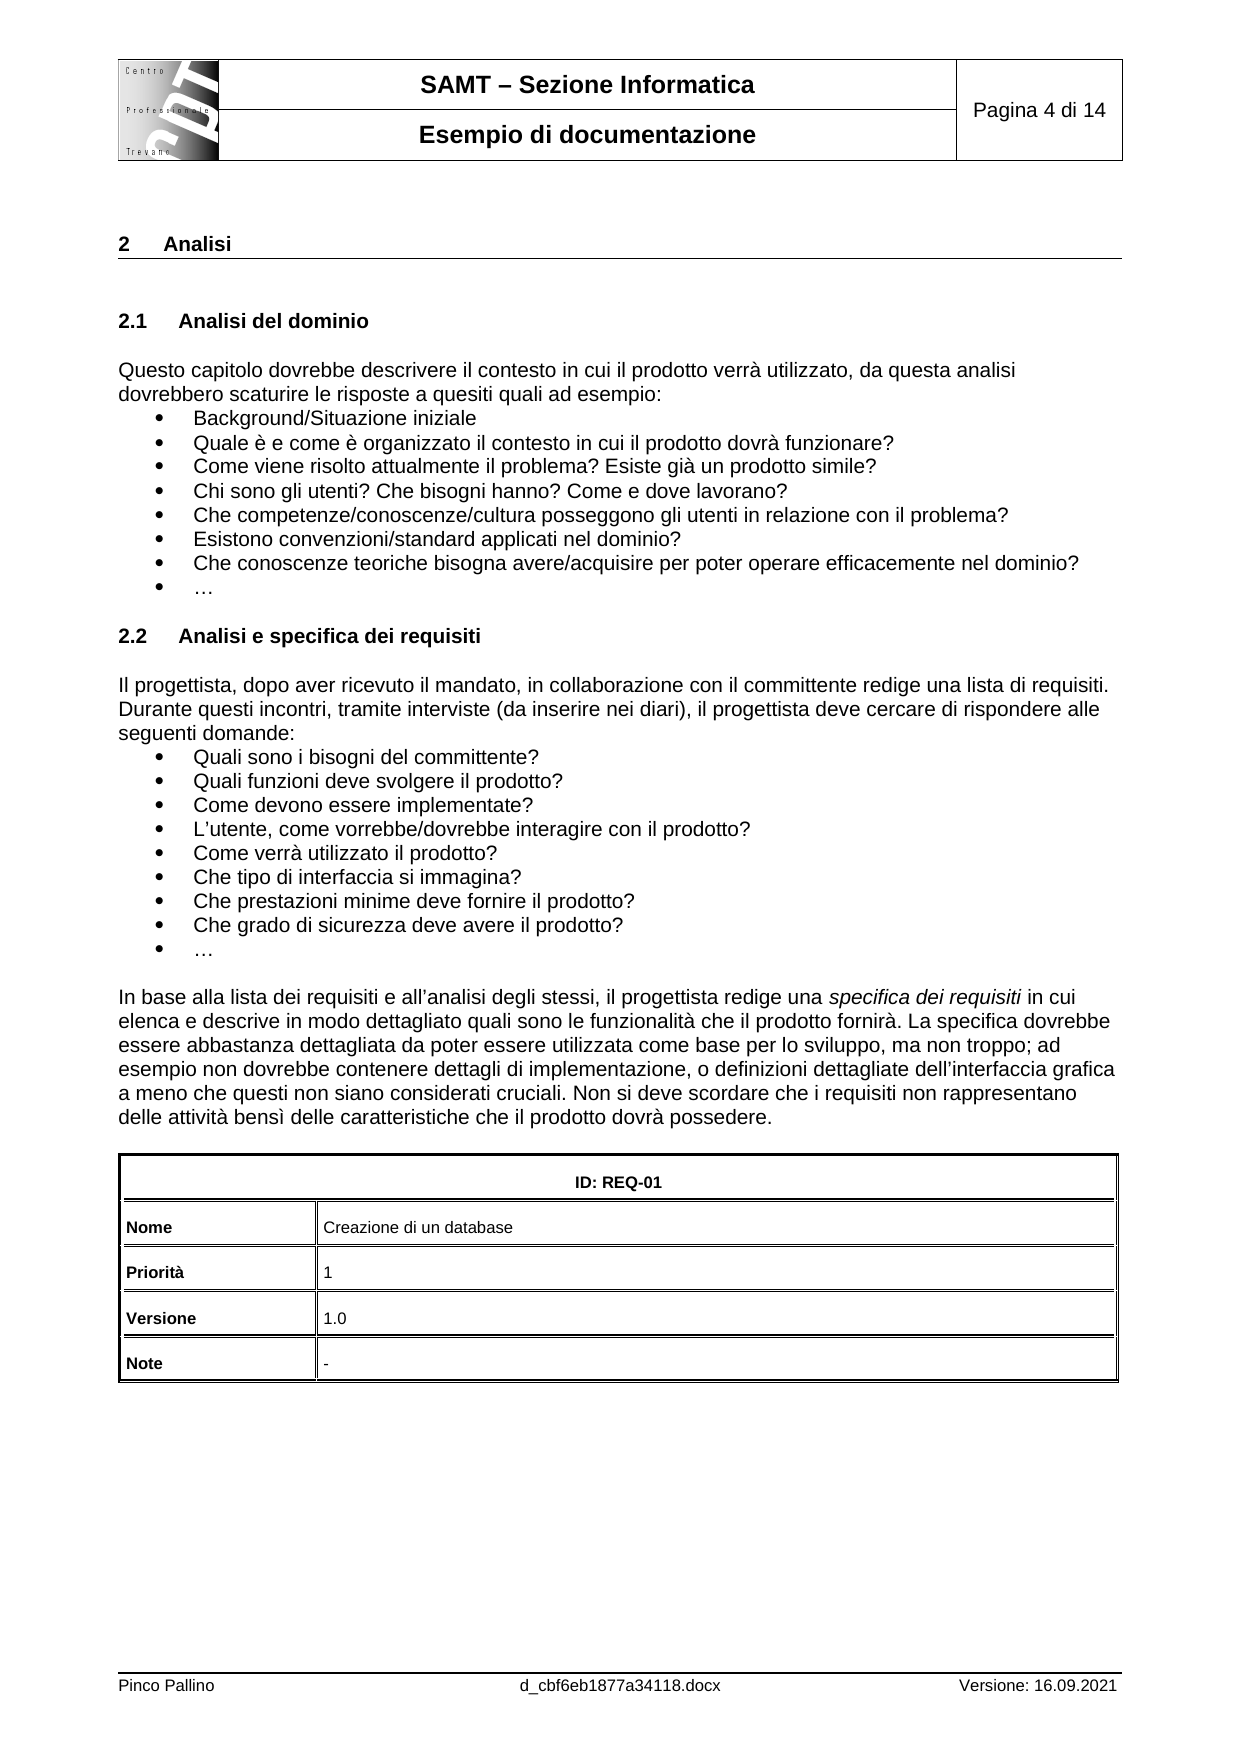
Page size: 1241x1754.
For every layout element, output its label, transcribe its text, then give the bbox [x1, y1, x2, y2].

subtitle Analisi del dominio [118, 309, 1122, 333]
list Che grado di sicurezza deve avere il prodotto? [156, 913, 1122, 937]
list … [156, 937, 1122, 961]
list Come viene risolto attualmente il problema? Esiste già un prodotto simile? [156, 454, 1122, 478]
table_cell 1 [318, 1244, 1116, 1289]
list Che conoscenze teoriche bisogna avere/acquisire per poter operare efficacemente nel dominio? [156, 551, 1122, 575]
list … [156, 575, 1122, 599]
list Come devono essere implementate? [156, 793, 1122, 817]
table_cell Priorità [121, 1244, 315, 1289]
list Quali funzioni deve svolgere il prodotto? [156, 769, 1122, 793]
text Il progettista, dopo aver ricevuto il mandato, in collaborazione con il committente redige una lista di requisiti. Durante questi incontri, tramite interviste (da inserire nei diari), il progettista deve cercare di rispondere alle seguenti domande: [118, 673, 1122, 744]
list Che prestazioni minime deve fornire il prodotto? [156, 889, 1122, 913]
list Che competenze/conoscenze/cultura posseggono gli utenti in relazione con il problema? [156, 502, 1122, 527]
table_cell Versione [120, 1289, 317, 1334]
table_cell Note [121, 1334, 317, 1379]
table_cell Nome [121, 1198, 315, 1243]
text In base alla lista dei requisiti e all’analisi degli stessi, il progettista redige una specifica dei requisiti in cui elenca e descrive in modo dettagliato quali sono le funzionalità che il prodotto fornirà. La specifica dovrebbe essere abbastanza dettagliata da poter essere utilizzata come base per lo sviluppo, ma non troppo; ad esempio non dovrebbe contenere dettagli di implementazione, o definizioni dettagliate dell’interfaccia grafica a meno che questi non siano considerati cruciali. Non si deve scordare che i requisiti non rappresentano delle attività bensì delle caratteristiche che il prodotto dovrà possedere. [118, 985, 1122, 1129]
picture [118, 60, 219, 160]
table_header ID: REQ-01 [121, 1156, 1116, 1198]
table_cell - [317, 1334, 1116, 1379]
list Quale è e come è organizzato il contesto in cui il prodotto dovrà funzionare? [156, 430, 1122, 454]
table_cell 1.0 [317, 1289, 1117, 1334]
list Esistono convenzioni/standard applicati nel dominio? [156, 527, 1122, 551]
text Questo capitolo dovrebbe descrivere il contesto in cui il prodotto verrà utilizzato, da questa analisi dovrebbero scaturire le risposte a quesiti quali ad esempio: [118, 358, 1122, 406]
table_cell Creazione di un database [318, 1198, 1116, 1243]
list L’utente, come vorrebbe/dovrebbe interagire con il prodotto? [156, 817, 1122, 841]
list Che tipo di interfaccia si immagina? [156, 865, 1122, 889]
list Come verrà utilizzato il prodotto? [156, 841, 1122, 865]
subtitle Analisi e specifica dei requisiti [118, 624, 1122, 648]
list Chi sono gli utenti? Che bisogni hanno? Come e dove lavorano? [156, 478, 1122, 502]
list Background/Situazione iniziale [156, 406, 1122, 430]
subtitle Analisi [118, 232, 1122, 258]
list Quali sono i bisogni del committente? [156, 744, 1122, 769]
